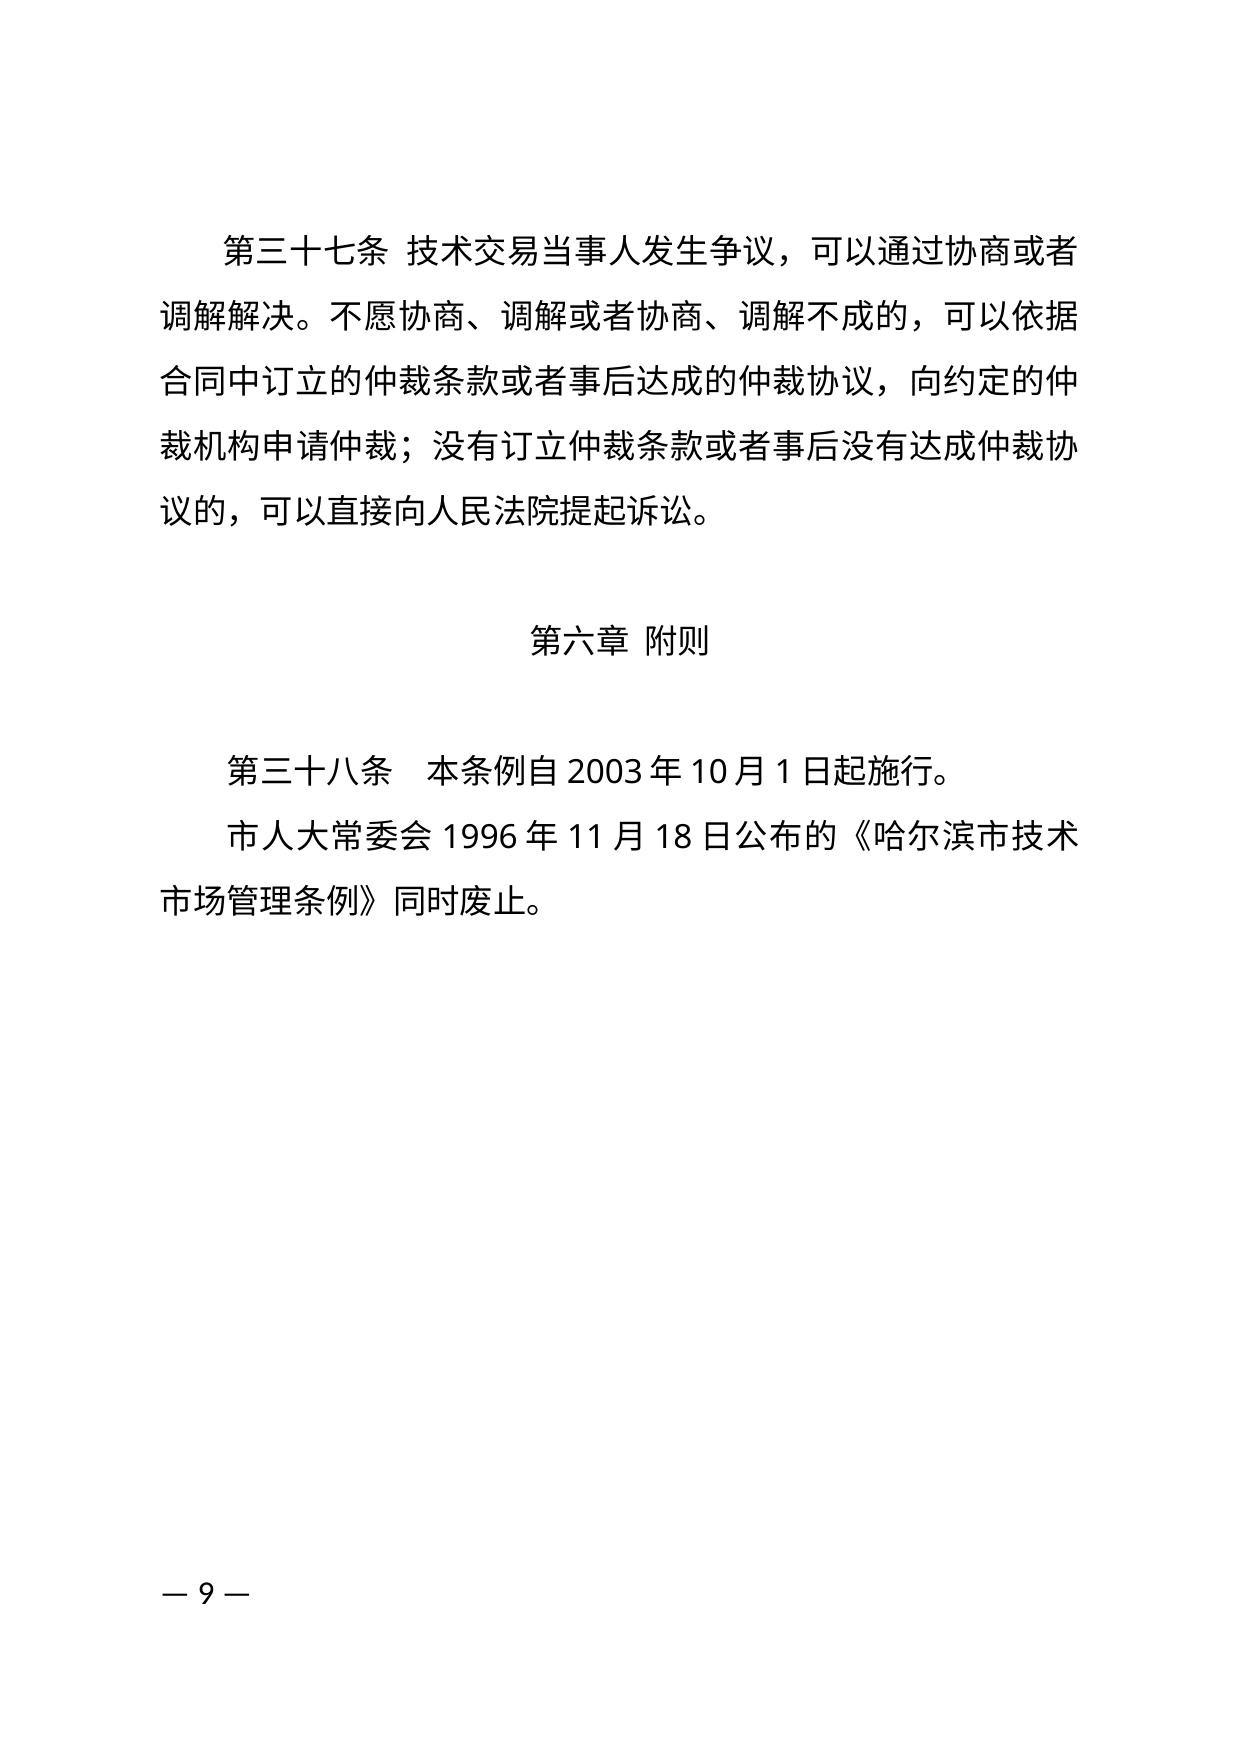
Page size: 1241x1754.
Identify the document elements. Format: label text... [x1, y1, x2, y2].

text 市人大常委会1996年11月18日公布的《哈尔滨市技术市场管理条例》同时废止。 [159, 802, 1081, 932]
text 第三十八条 本条例自2003年10月1日起施行。 [159, 737, 1081, 802]
text 第六章 附则 [159, 607, 1081, 672]
text 第三十七条 技术交易当事人发生争议，可以通过协商或者调解解决。不愿协商、调解或者协商、调解不成的，可以依据合同中订立的仲裁条款或者事后达成的仲裁协议，向约定的仲裁机构申请仲裁；没有订立仲裁条款或者事后没有达成仲裁协议的，可以直接向人民法院提起诉讼。 [159, 217, 1081, 542]
